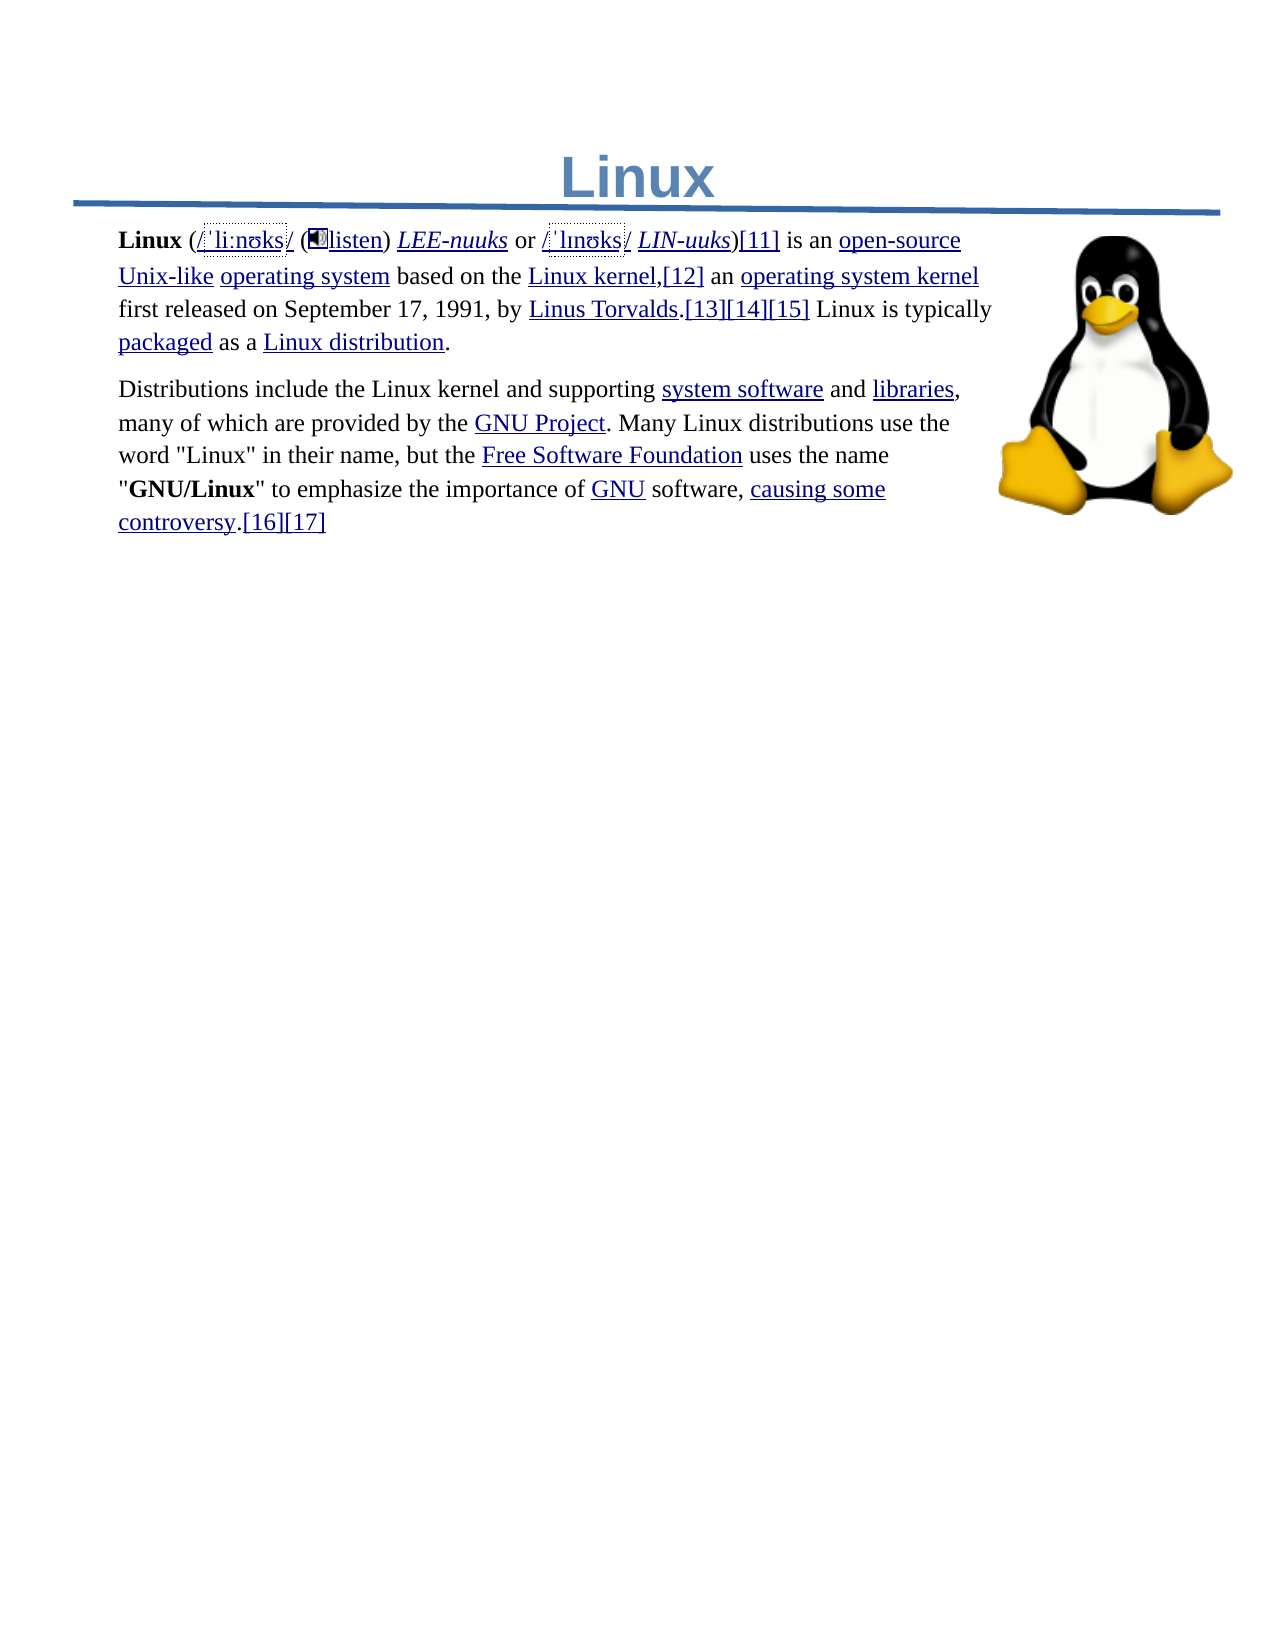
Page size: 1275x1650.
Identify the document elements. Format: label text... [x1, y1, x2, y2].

title Linux [118, 143, 1157, 209]
text Linux (/ˈliːnʊks/ (listen) LEE-nuuks or /ˈlɪnʊks/ LIN-uuks)[11] is an open-source Unix-like operating system based on the Linux kernel,[12] an operating system kernel first released on September 17, 1991, by Linus Torvalds.[13][14][15] Linux is typically packaged as a Linux distribution. [118, 223, 1157, 356]
picture [998, 236, 1233, 515]
text Distributions include the Linux kernel and supporting system software and libraries, many of which are provided by the GNU Project. Many Linux distributions use the word "Linux" in their name, but the Free Software Foundation uses the name "GNU/Linux" to emphasize the importance of GNU software, causing some controversy.[16][17] [118, 374, 1157, 535]
picture [310, 230, 327, 247]
